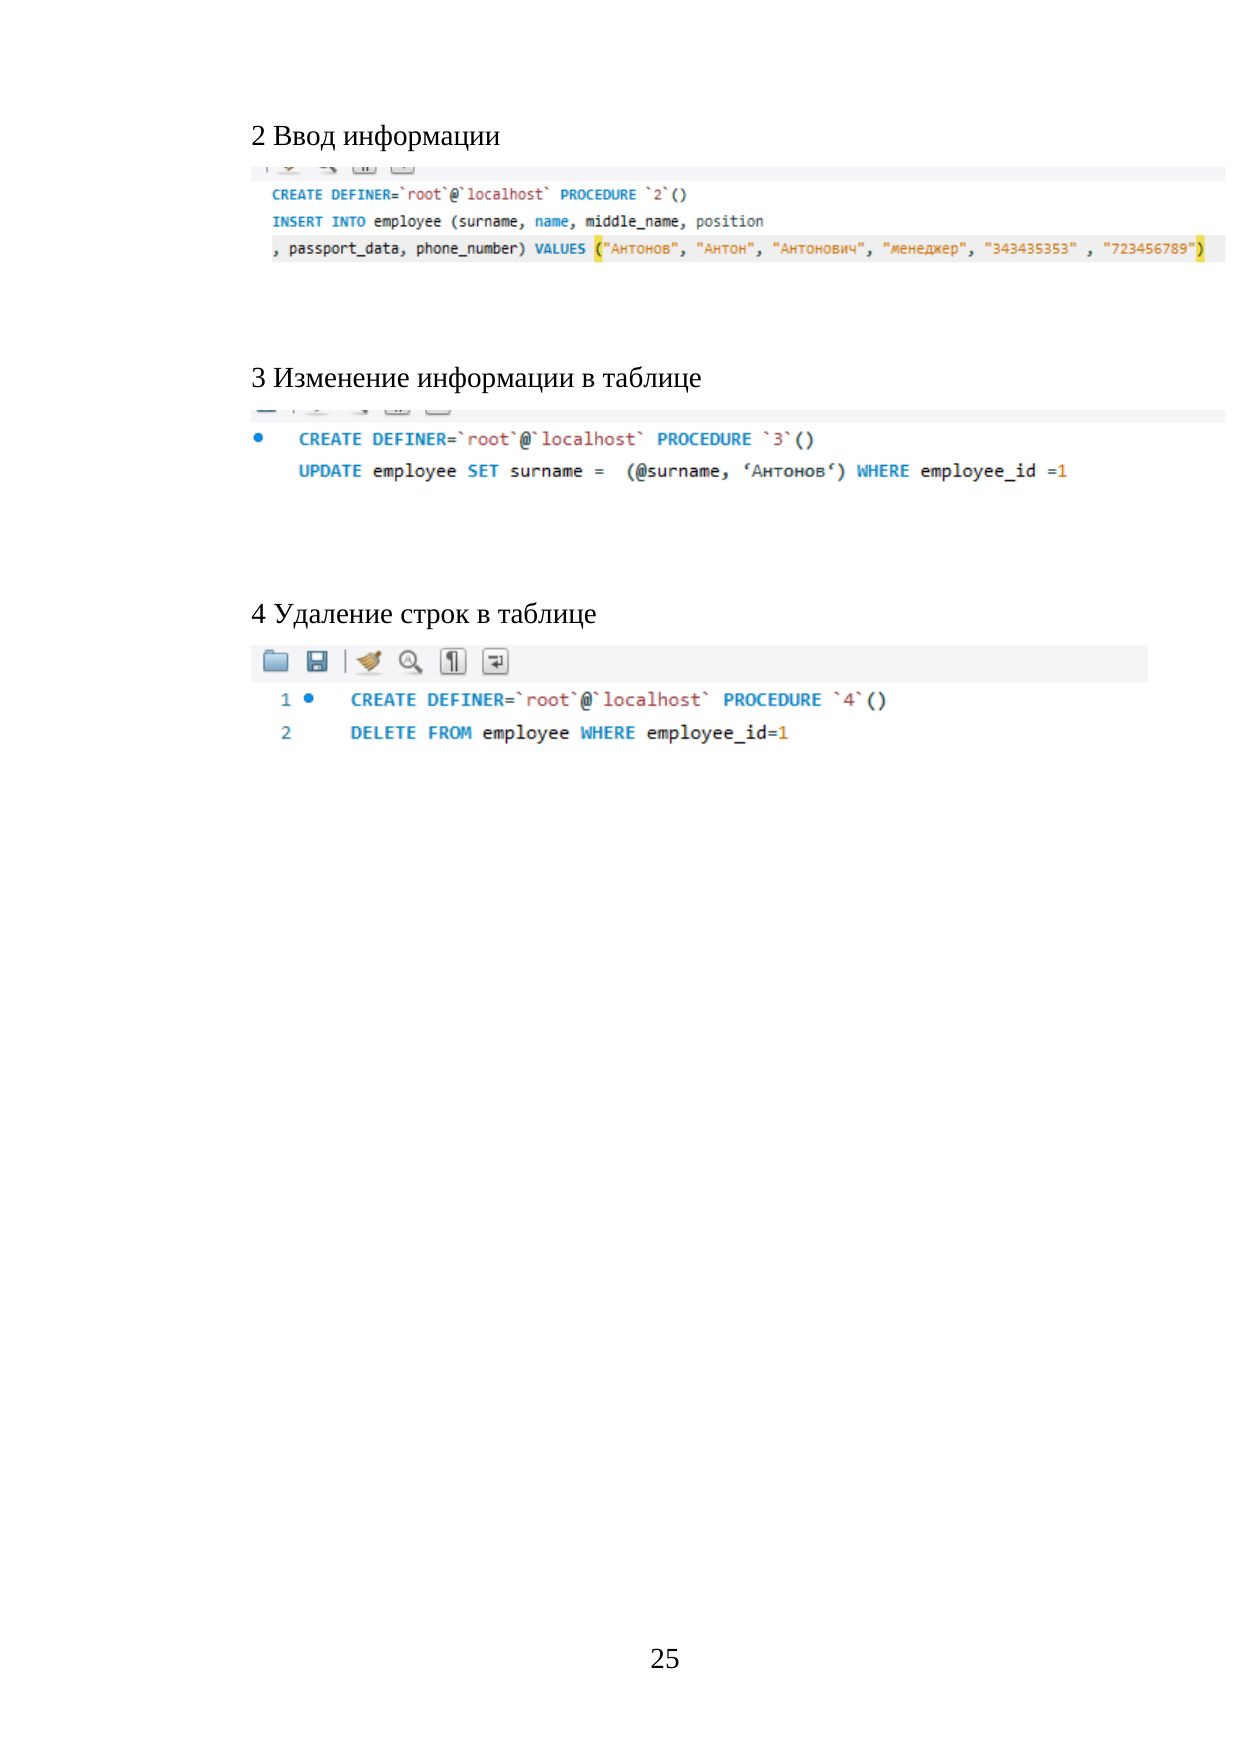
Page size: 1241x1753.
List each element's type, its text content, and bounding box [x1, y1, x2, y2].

picture [251, 167, 1226, 345]
picture [251, 410, 1226, 580]
text 2 Ввод информации [177, 118, 1152, 152]
text 3 Изменение информации в таблице [177, 360, 1152, 394]
picture [251, 645, 1148, 871]
text 4 Удаление строк в таблице [177, 596, 1152, 629]
